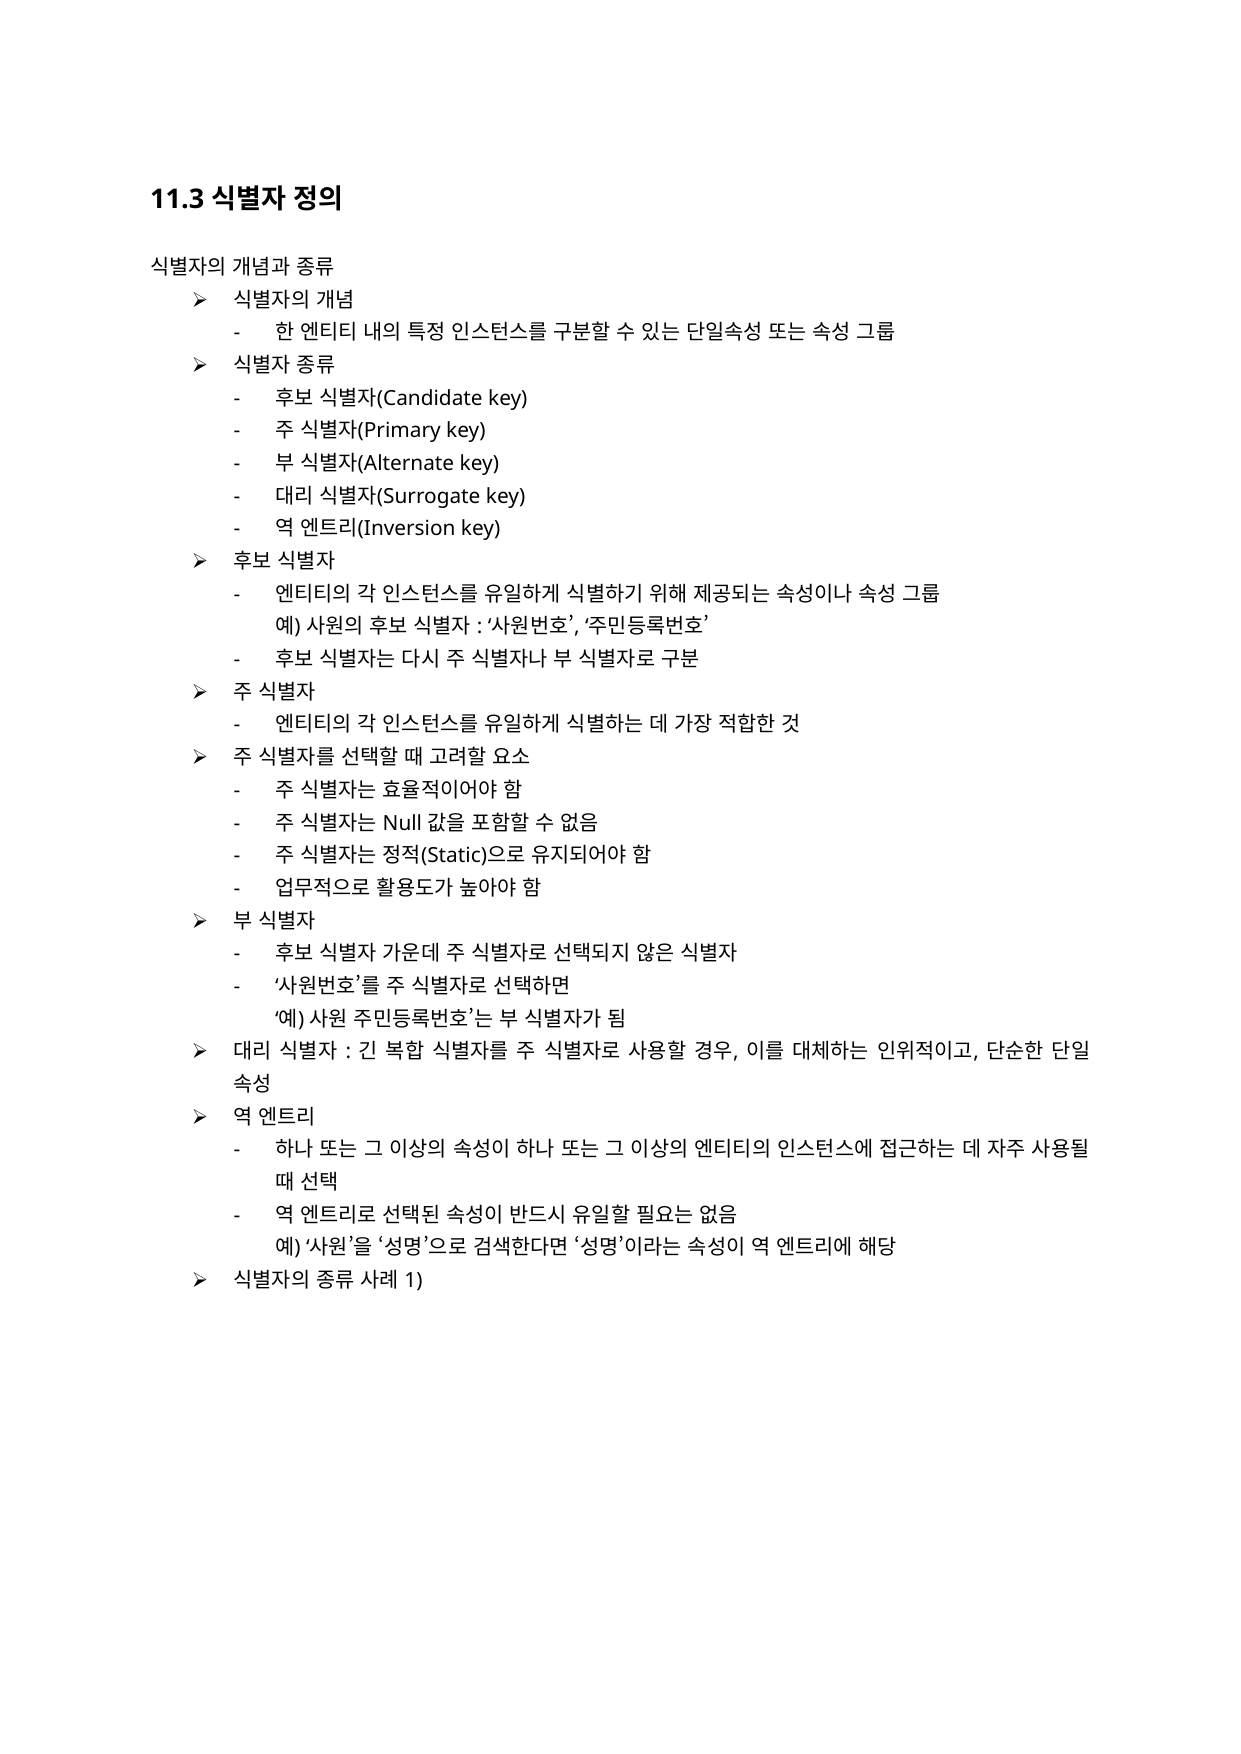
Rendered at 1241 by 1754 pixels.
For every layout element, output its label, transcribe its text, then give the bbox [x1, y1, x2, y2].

list 부 식별자(Alternate key) [233, 446, 1090, 477]
list ‘사원번호’를 주 식별자로 선택하면 ‘예) 사원 주민등록번호’는 부 식별자가 됨 [233, 969, 1090, 1032]
list 역 엔트리(Inversion key) [233, 512, 1090, 542]
list 주 식별자는 효율적이어야 함 [233, 773, 1090, 803]
list 하나 또는 그 이상의 속성이 하나 또는 그 이상의 엔티티의 인스턴스에 접근하는 데 자주 사용될 때 선택 [233, 1132, 1090, 1195]
list 주 식별자 [192, 675, 1090, 705]
list 식별자 종류 [192, 348, 1090, 378]
list 후보 식별자(Candidate key) [233, 381, 1090, 411]
list 역 엔트리로 선택된 속성이 반드시 유일할 필요는 없음 예) ‘사원’을 ‘성명’으로 검색한다면 ‘성명’이라는 속성이 역 엔트리에 해당 [233, 1198, 1090, 1261]
list 후보 식별자 가운데 주 식별자로 선택되지 않은 식별자 [233, 936, 1090, 967]
list 주 식별자(Primary key) [233, 413, 1090, 444]
list 엔티티의 각 인스턴스를 유일하게 식별하는 데 가장 적합한 것 [233, 708, 1090, 738]
text 식별자의 개념과 종류 [150, 250, 1090, 281]
list 엔티티의 각 인스턴스를 유일하게 식별하기 위해 제공되는 속성이나 속성 그룹 예) 사원의 후보 식별자 : ‘사원번호’, ‘주민등록번호’ [233, 577, 1090, 640]
list 한 엔티티 내의 특정 인스턴스를 구분할 수 있는 단일속성 또는 속성 그룹 [233, 316, 1090, 346]
list 대리 식별자 : 긴 복합 식별자를 주 식별자로 사용할 경우, 이를 대체하는 인위적이고, 단순한 단일 속성 [192, 1034, 1090, 1097]
list 부 식별자 [192, 904, 1090, 934]
list 역 엔트리 [192, 1100, 1090, 1130]
list 대리 식별자(Surrogate key) [233, 479, 1090, 509]
list 주 식별자를 선택할 때 고려할 요소 [192, 740, 1090, 771]
list 식별자의 개념 [192, 283, 1090, 313]
list 식별자의 종류 사례 1) [192, 1263, 1090, 1293]
list 주 식별자는 정적(Static)으로 유지되어야 함 [233, 838, 1090, 869]
list 후보 식별자는 다시 주 식별자나 부 식별자로 구분 [233, 642, 1090, 673]
list 주 식별자는 Null 값을 포함할 수 없음 [233, 806, 1090, 836]
list 후보 식별자 [192, 544, 1090, 574]
text 11.3 식별자 정의 [150, 177, 1090, 217]
list 업무적으로 활용도가 높아야 함 [233, 871, 1090, 901]
